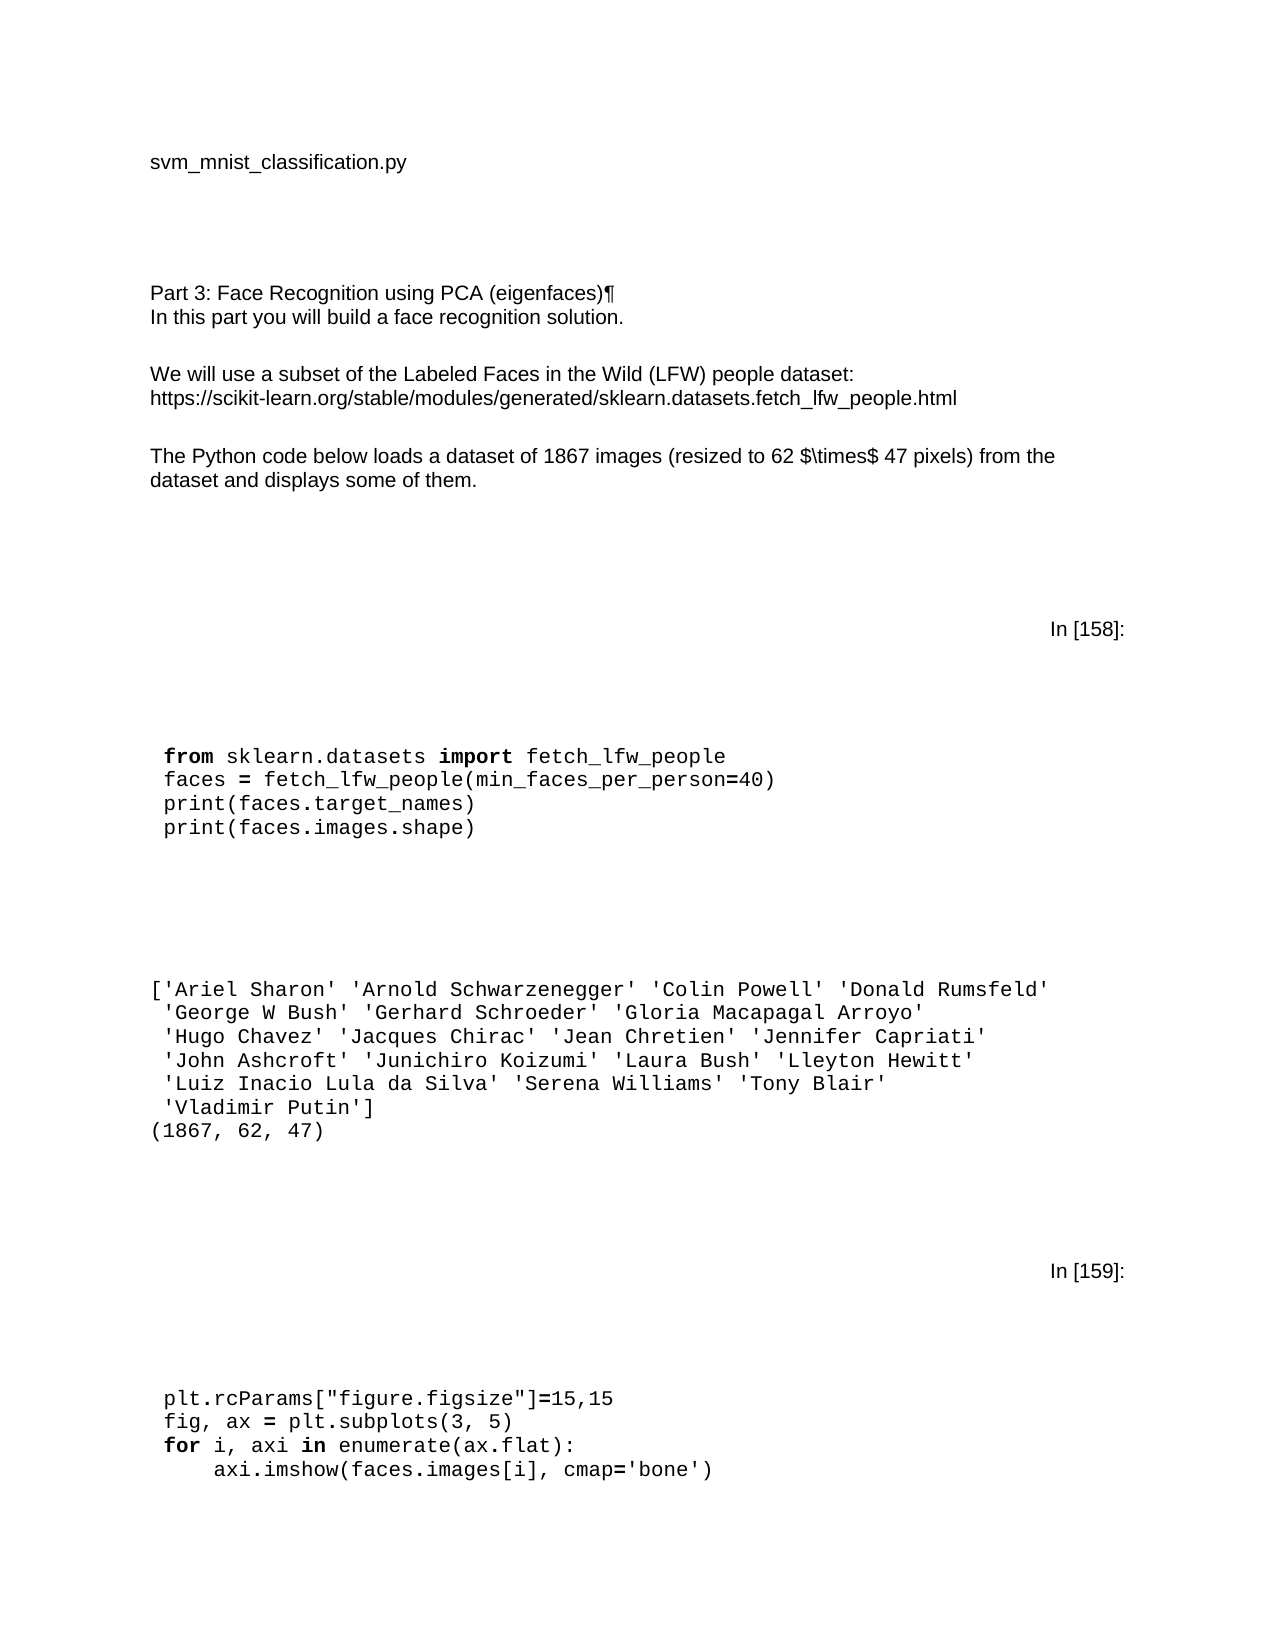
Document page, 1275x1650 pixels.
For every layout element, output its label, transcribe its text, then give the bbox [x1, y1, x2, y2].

text ['Ariel Sharon' 'Arnold Schwarzenegger' 'Colin Powell' 'Donald Rumsfeld' 'George W Bush' 'Gerhard Schroeder' 'Gloria Macapagal Arroyo' 'Hugo Chavez' 'Jacques Chirac' 'Jean Chretien' 'Jennifer Capriati' 'John Ashcroft' 'Junichiro Koizumi' 'Laura Bush' 'Lleyton Hewitt' 'Luiz Inacio Lula da Silva' 'Serena Williams' 'Tony Blair' 'Vladimir Putin'] (1867, 62, 47) [150, 979, 1125, 1168]
text The Python code below loads a dataset of 1867 images (resized to 62 $\times$ 47 pixels) from the dataset and displays some of them. [150, 443, 1094, 491]
text We will use a subset of the Labeled Faces in the Wild (LFW) people dataset: https://scikit-learn.org/stable/modules/generated/sklearn.datasets.fetch_lfw_people.html [150, 362, 1094, 410]
text from sklearn.datasets import fetch_lfw_people faces = fetch_lfw_people(min_faces_per_person=40) print(faces.target_names) print(faces.images.shape) [163, 746, 1112, 864]
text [150, 150, 1094, 174]
text In [159]: [150, 1259, 1125, 1283]
text In [158]: [150, 617, 1125, 641]
text Part 3: Face Recognition using PCA (eigenfaces)¶ [150, 281, 1094, 305]
text In this part you will build a face recognition solution. [150, 305, 1094, 329]
